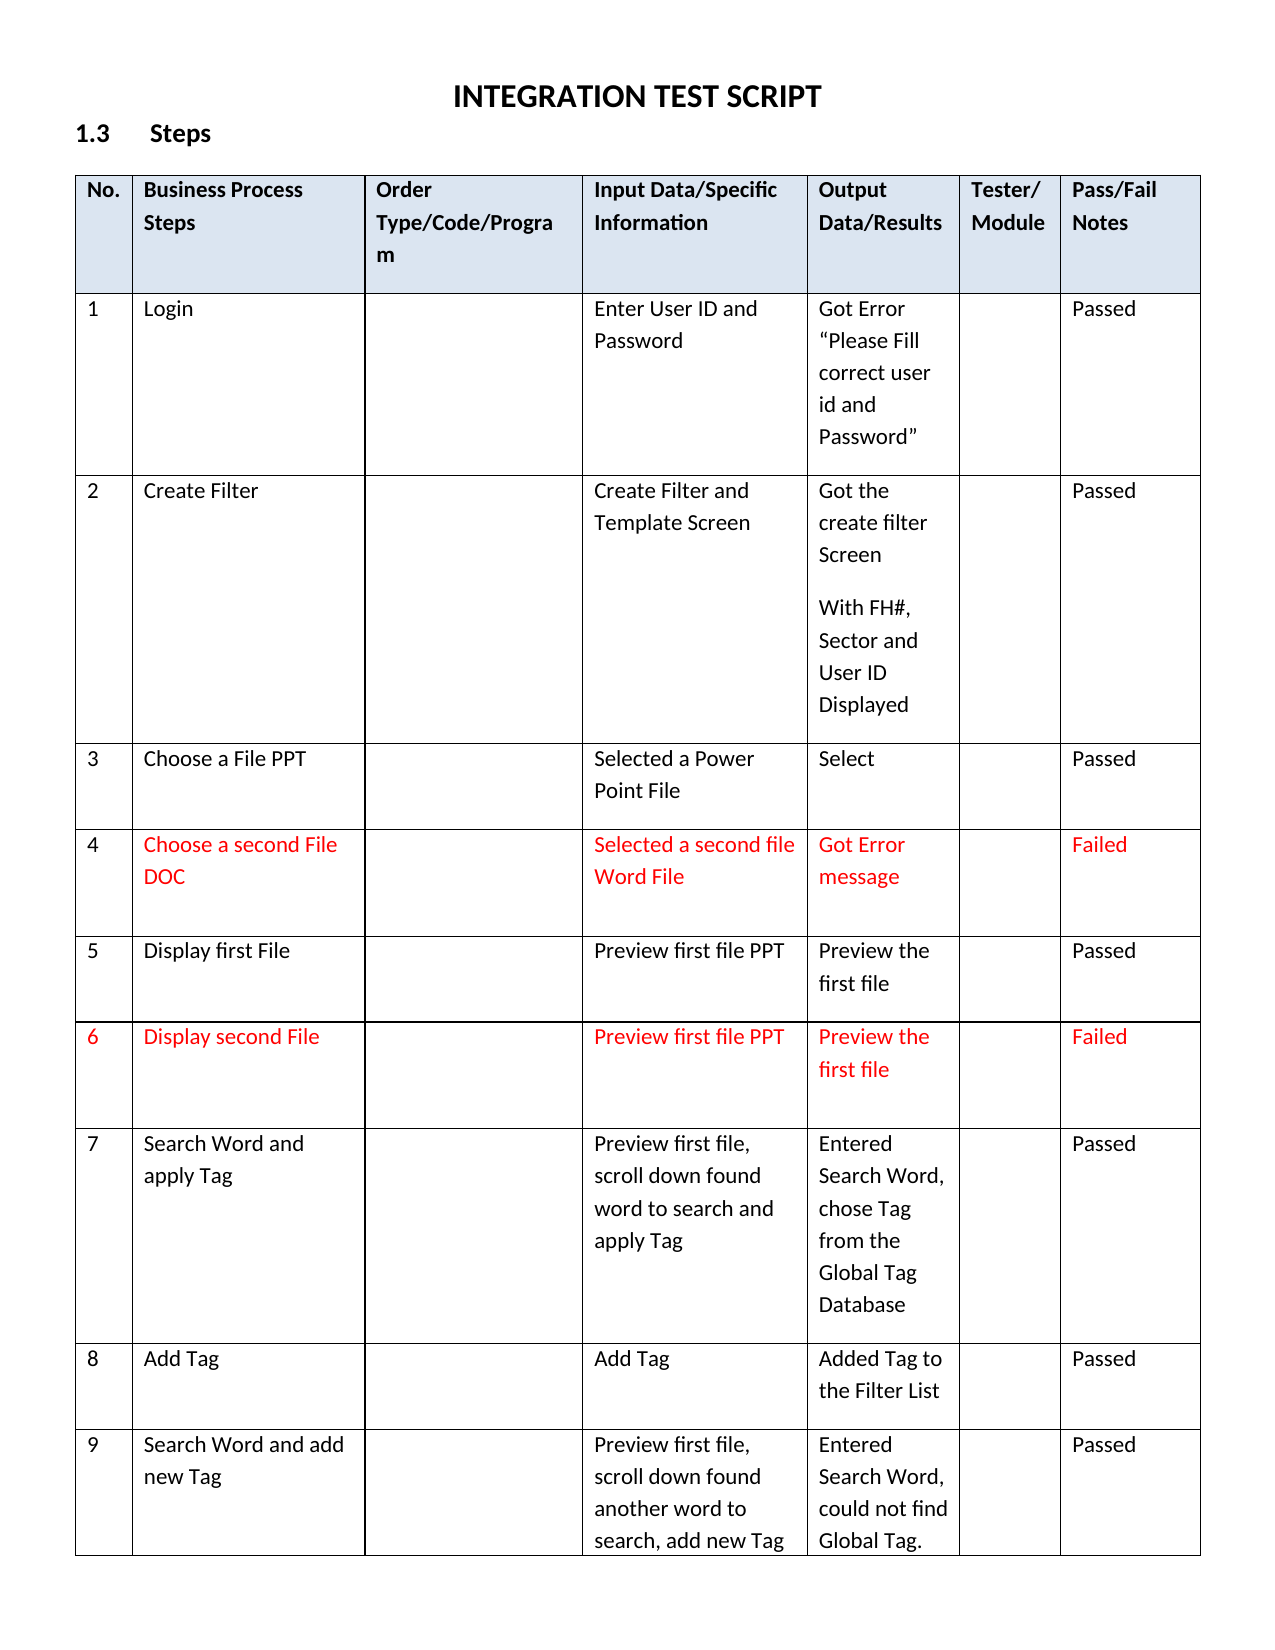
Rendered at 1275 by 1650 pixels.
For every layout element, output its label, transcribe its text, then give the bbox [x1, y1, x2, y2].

table_cell 9 [76, 1430, 132, 1554]
table_cell Passed [1061, 744, 1200, 829]
table_cell Failed [1061, 1023, 1200, 1128]
table_cell Choose a File PPT [133, 744, 364, 829]
table_header Input Data/Specific Information [583, 176, 807, 293]
table_cell 3 [76, 744, 132, 829]
table_cell [366, 1023, 582, 1128]
table_cell Got Error message [808, 830, 959, 936]
table_cell Got Error “Please Fill correct user id and Password” [808, 294, 959, 475]
table_cell 5 [76, 937, 132, 1021]
table_header Tester/Module [960, 176, 1060, 293]
table_cell Create Filter and Template Screen [583, 476, 807, 743]
table_cell [366, 1129, 582, 1343]
table_cell [960, 937, 1060, 1021]
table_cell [133, 1430, 364, 1554]
table_cell Passed [1061, 294, 1200, 475]
table_cell Preview first file, scroll down found word to search and apply Tag [583, 1129, 807, 1343]
table_cell 4 [76, 830, 132, 936]
table_cell Passed [1061, 1430, 1200, 1554]
table_cell Got the create filter Screen With FH#, Sector and User ID Displayed [808, 476, 959, 743]
table_cell [366, 294, 582, 475]
table_header Business Process Steps [133, 176, 364, 293]
table_cell [960, 744, 1060, 829]
table_cell Selected a Power Point File [583, 744, 807, 829]
table_cell Display second File [133, 1023, 364, 1128]
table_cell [808, 1430, 959, 1554]
table_cell Add Tag [133, 1344, 364, 1429]
table_cell Search Word and apply Tag [133, 1129, 364, 1343]
table_cell Preview the first file [808, 937, 959, 1021]
table_cell Passed [1061, 1129, 1200, 1343]
table_header Pass/Fail Notes [1061, 176, 1200, 293]
table_cell 8 [76, 1344, 132, 1429]
table_cell Passed [1061, 476, 1200, 743]
table_cell Select [808, 744, 959, 829]
table_cell [366, 744, 582, 829]
table_cell [960, 1344, 1060, 1429]
table_cell Entered Search Word, chose Tag from the Global Tag Database [808, 1129, 959, 1343]
table_cell [366, 476, 582, 743]
table_cell [960, 476, 1060, 743]
table_cell Login [133, 294, 364, 475]
table_cell Failed [1061, 830, 1200, 936]
table_cell Create Filter [133, 476, 364, 743]
table_cell [960, 1129, 1060, 1343]
table_cell Passed [1061, 1344, 1200, 1429]
table_cell Choose a second File DOC [133, 830, 364, 936]
table_cell [366, 1430, 582, 1554]
table_cell 2 [76, 476, 132, 743]
table_cell Selected a second file Word File [583, 830, 807, 936]
table_cell [366, 937, 582, 1021]
table_cell [960, 294, 1060, 475]
table_cell [366, 1344, 582, 1429]
table_cell Preview the first file [808, 1023, 959, 1128]
table_cell [960, 1023, 1060, 1128]
table_cell Added Tag to the Filter List [808, 1344, 959, 1429]
table_header Order Type/Code/Program [366, 176, 582, 293]
table_cell 6 [76, 1023, 132, 1128]
text 1.3 Steps [75, 116, 1200, 149]
table_cell [960, 1430, 1060, 1554]
table_cell Enter User ID and Password [583, 294, 807, 475]
table_cell Add Tag [583, 1344, 807, 1429]
table_cell [366, 830, 582, 936]
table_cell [583, 1430, 807, 1554]
table_header No. [76, 176, 132, 293]
table_cell 1 [76, 294, 132, 475]
table_cell [960, 830, 1060, 936]
table_header Output Data/Results [808, 176, 959, 293]
table_cell 7 [76, 1129, 132, 1343]
table_cell Preview first file PPT [583, 937, 807, 1021]
table_cell Preview first file PPT [583, 1023, 807, 1128]
table_cell Passed [1061, 937, 1200, 1021]
table_cell Display first File [133, 937, 364, 1021]
